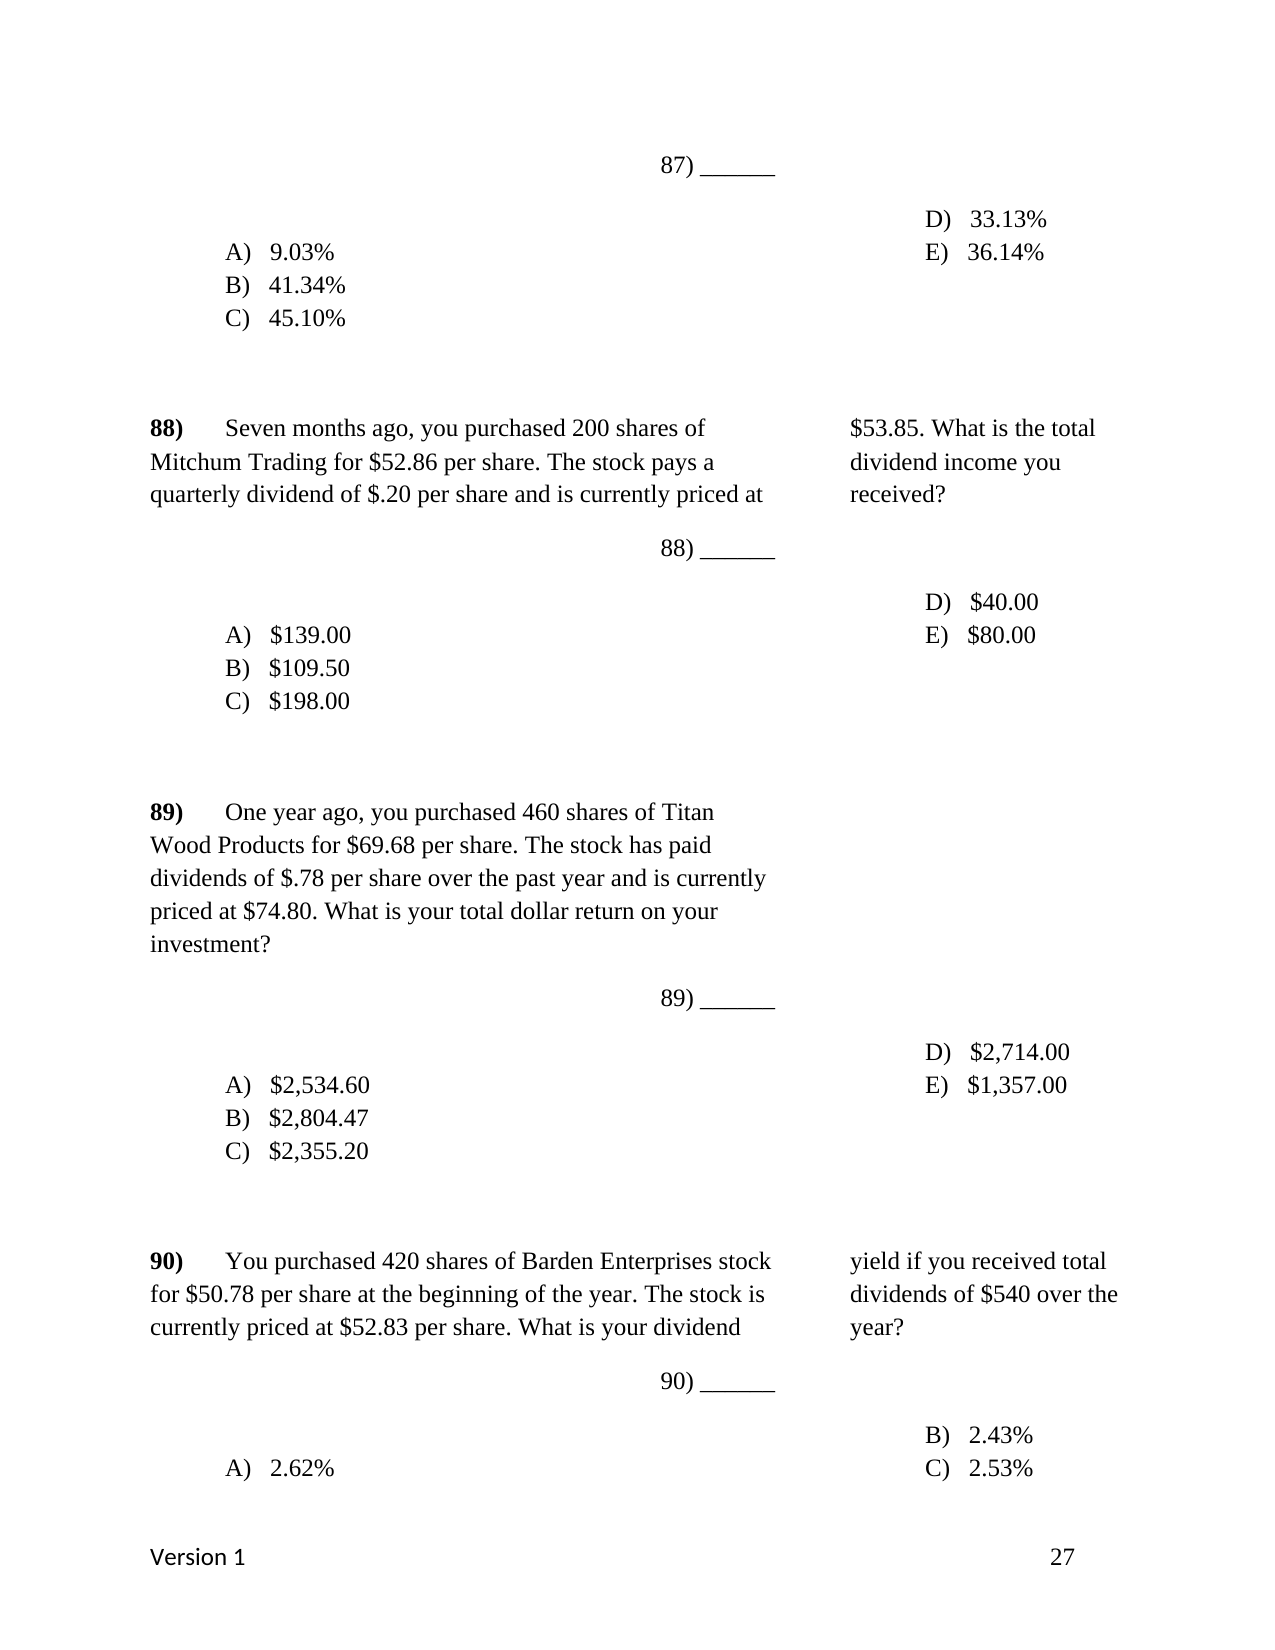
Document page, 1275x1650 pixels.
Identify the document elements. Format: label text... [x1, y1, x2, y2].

text 90) ______ [150, 1366, 775, 1395]
text A) $2,534.60 B) $2,804.47 C) $2,355.20 D) $2,714.00 E) $1,357.00 [850, 1037, 1125, 1132]
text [850, 1420, 1125, 1482]
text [150, 1420, 775, 1482]
text 90) You purchased 420 shares of Barden Enterprises stock for $50.78 per share at the beginning of the year. The stock is currently priced at $52.83 per share. What is your dividend yield if you received total dividends of $540 over the year? [850, 1246, 1125, 1341]
text A) $139.00 B) $109.50 C) $198.00 D) $40.00 E) $80.00 [150, 587, 775, 715]
text 90) You purchased 420 shares of Barden Enterprises stock for $50.78 per share at the beginning of the year. The stock is currently priced at $52.83 per share. What is your dividend yield if you received total dividends of $540 over the year? [150, 1246, 775, 1341]
text 89) One year ago, you purchased 460 shares of Titan Wood Products for $69.68 per share. The stock has paid dividends of $.78 per share over the past year and is currently priced at $74.80. What is your total dollar return on your investment? [150, 797, 775, 958]
text 88) ______ [150, 533, 775, 562]
text A) 9.03% B) 41.34% C) 45.10% D) 33.13% E) 36.14% [850, 204, 1125, 299]
text 88) Seven months ago, you purchased 200 shares of Mitchum Trading for $52.86 per share. The stock pays a quarterly dividend of $.20 per share and is currently priced at $53.85. What is the total dividend income you received? [150, 413, 775, 508]
text 89) ______ [150, 983, 775, 1012]
text 87) ______ [150, 150, 775, 179]
text A) $139.00 B) $109.50 C) $198.00 D) $40.00 E) $80.00 [850, 587, 1125, 682]
text 88) Seven months ago, you purchased 200 shares of Mitchum Trading for $52.86 per share. The stock pays a quarterly dividend of $.20 per share and is currently priced at $53.85. What is the total dividend income you received? [850, 413, 1125, 508]
text A) 9.03% B) 41.34% C) 45.10% D) 33.13% E) 36.14% [150, 204, 775, 332]
text A) $2,534.60 B) $2,804.47 C) $2,355.20 D) $2,714.00 E) $1,357.00 [150, 1037, 775, 1164]
